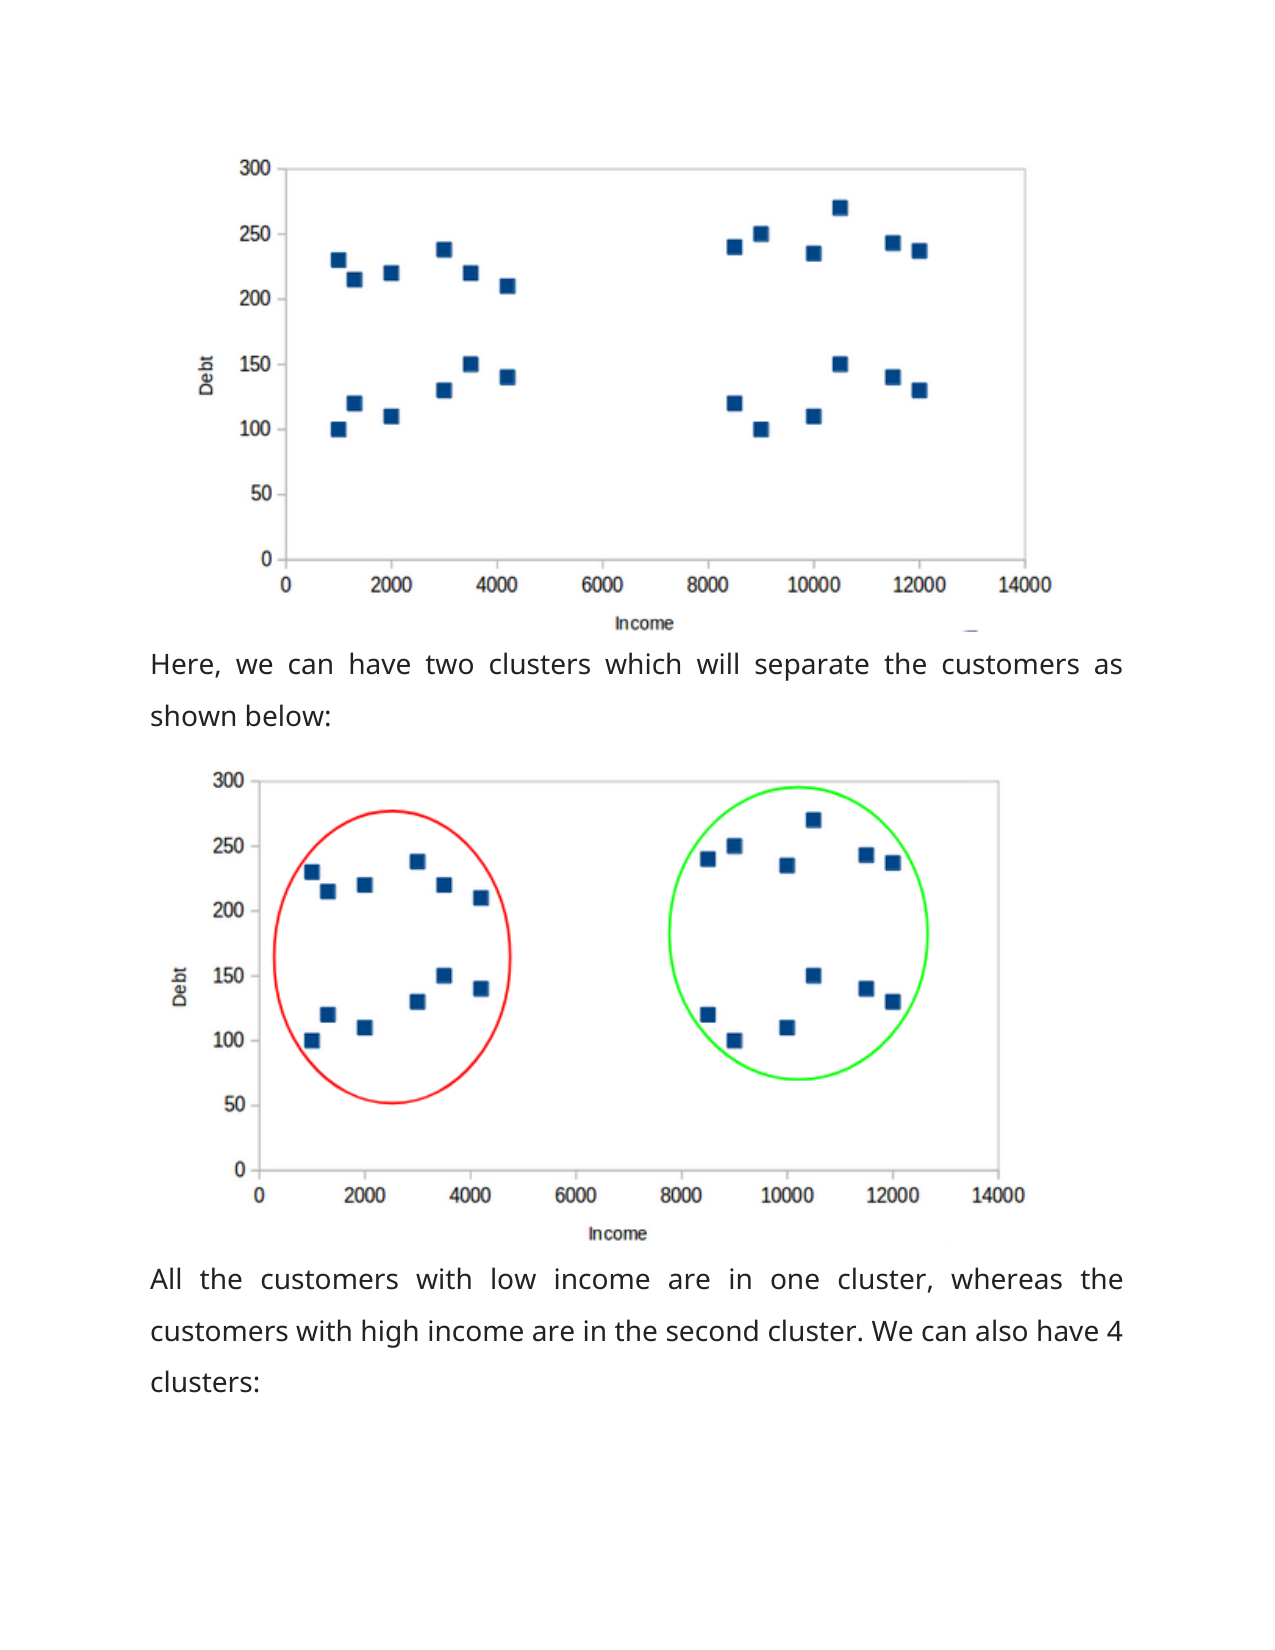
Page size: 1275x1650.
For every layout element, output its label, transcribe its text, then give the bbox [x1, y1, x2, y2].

picture [150, 150, 1083, 632]
picture [150, 763, 1047, 1247]
